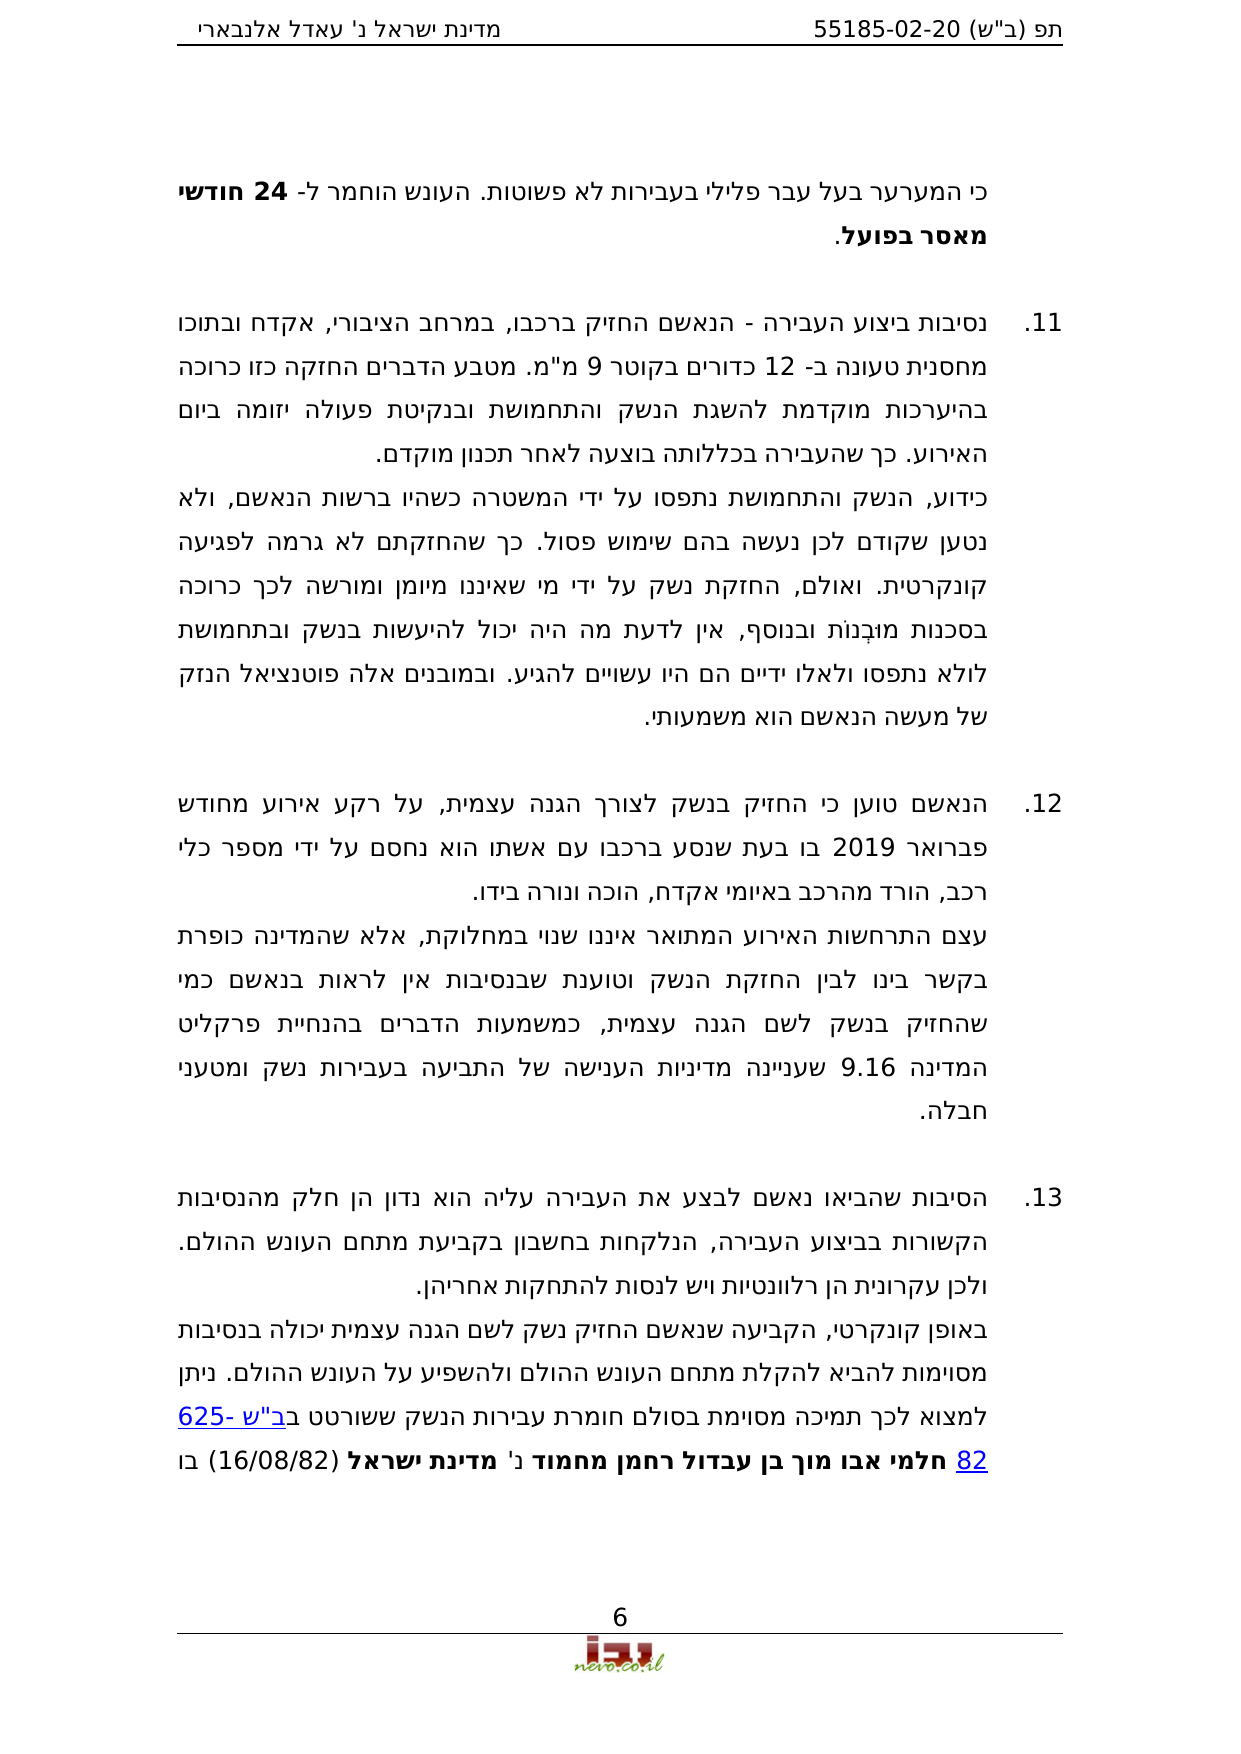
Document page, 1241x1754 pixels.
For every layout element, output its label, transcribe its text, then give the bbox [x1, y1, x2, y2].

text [177, 1315, 1063, 1476]
text 11. נסיבות ביצוע העבירה - הנאשם החזיק ברכבו, במרחב הציבורי, אקדח ובתוכו מחסנית טעונה ב- 12 כדורים בקוטר 9 מ"מ. מטבע הדברים החזקה כזו כרוכה בהיערכות מוקדמת להשגת הנשק והתחמושת ובנקיטת פעולה יזומה ביום האירוע. כך שהעבירה בכללותה בוצעה לאחר תכנון מוקדם. [177, 308, 1063, 469]
text עצם התרחשות האירוע המתואר איננו שנוי במחלוקת, אלא שהמדינה כופרת בקשר בינו לבין החזקת הנשק וטוענת שבנסיבות אין לראות בנאשם כמי שהחזיק בנשק לשם הגנה עצמית, כמשמעות הדברים בהנחיית פרקליט המדינה 9.16 שעניינה מדיניות הענישה של התביעה בעבירות נשק ומטעני חבלה. [177, 921, 1063, 1126]
text 13. הסיבות שהביאו נאשם לבצע את העבירה עליה הוא נדון הן חלק מהנסיבות הקשורות בביצוע העבירה, הנלקחות בחשבון בקביעת מתחם העונש ההולם. ולכן עקרונית הן רלוונטיות ויש לנסות להתחקות אחריהן. [177, 1183, 1063, 1300]
text כידוע, הנשק והתחמושת נתפסו על ידי המשטרה כשהיו ברשות הנאשם, ולא נטען שקודם לכן נעשה בהם שימוש פסול. כך שהחזקתם לא גרמה לפגיעה קונקרטית. ואולם, החזקת נשק על ידי מי שאיננו מיומן ומורשה לכך כרוכה בסכנות מוּבְנוֹת ובנוסף, אין לדעת מה היה יכול להיעשות בנשק ובתחמושת לולא נתפסו ולאלו ידיים הם היו עשויים להגיע. ובמובנים אלה פוטנציאל הנזק של מעשה הנאשם הוא משמעותי. [177, 483, 1063, 732]
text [177, 177, 988, 250]
text 12. הנאשם טוען כי החזיק בנשק לצורך הגנה עצמית, על רקע אירוע מחודש פברואר 2019 בו בעת שנסע ברכבו עם אשתו הוא נחסם על ידי מספר כלי רכב, הורד מהרכב באיומי אקדח, הוכה ונורה בידו. [177, 790, 1063, 907]
picture [574, 1635, 666, 1673]
